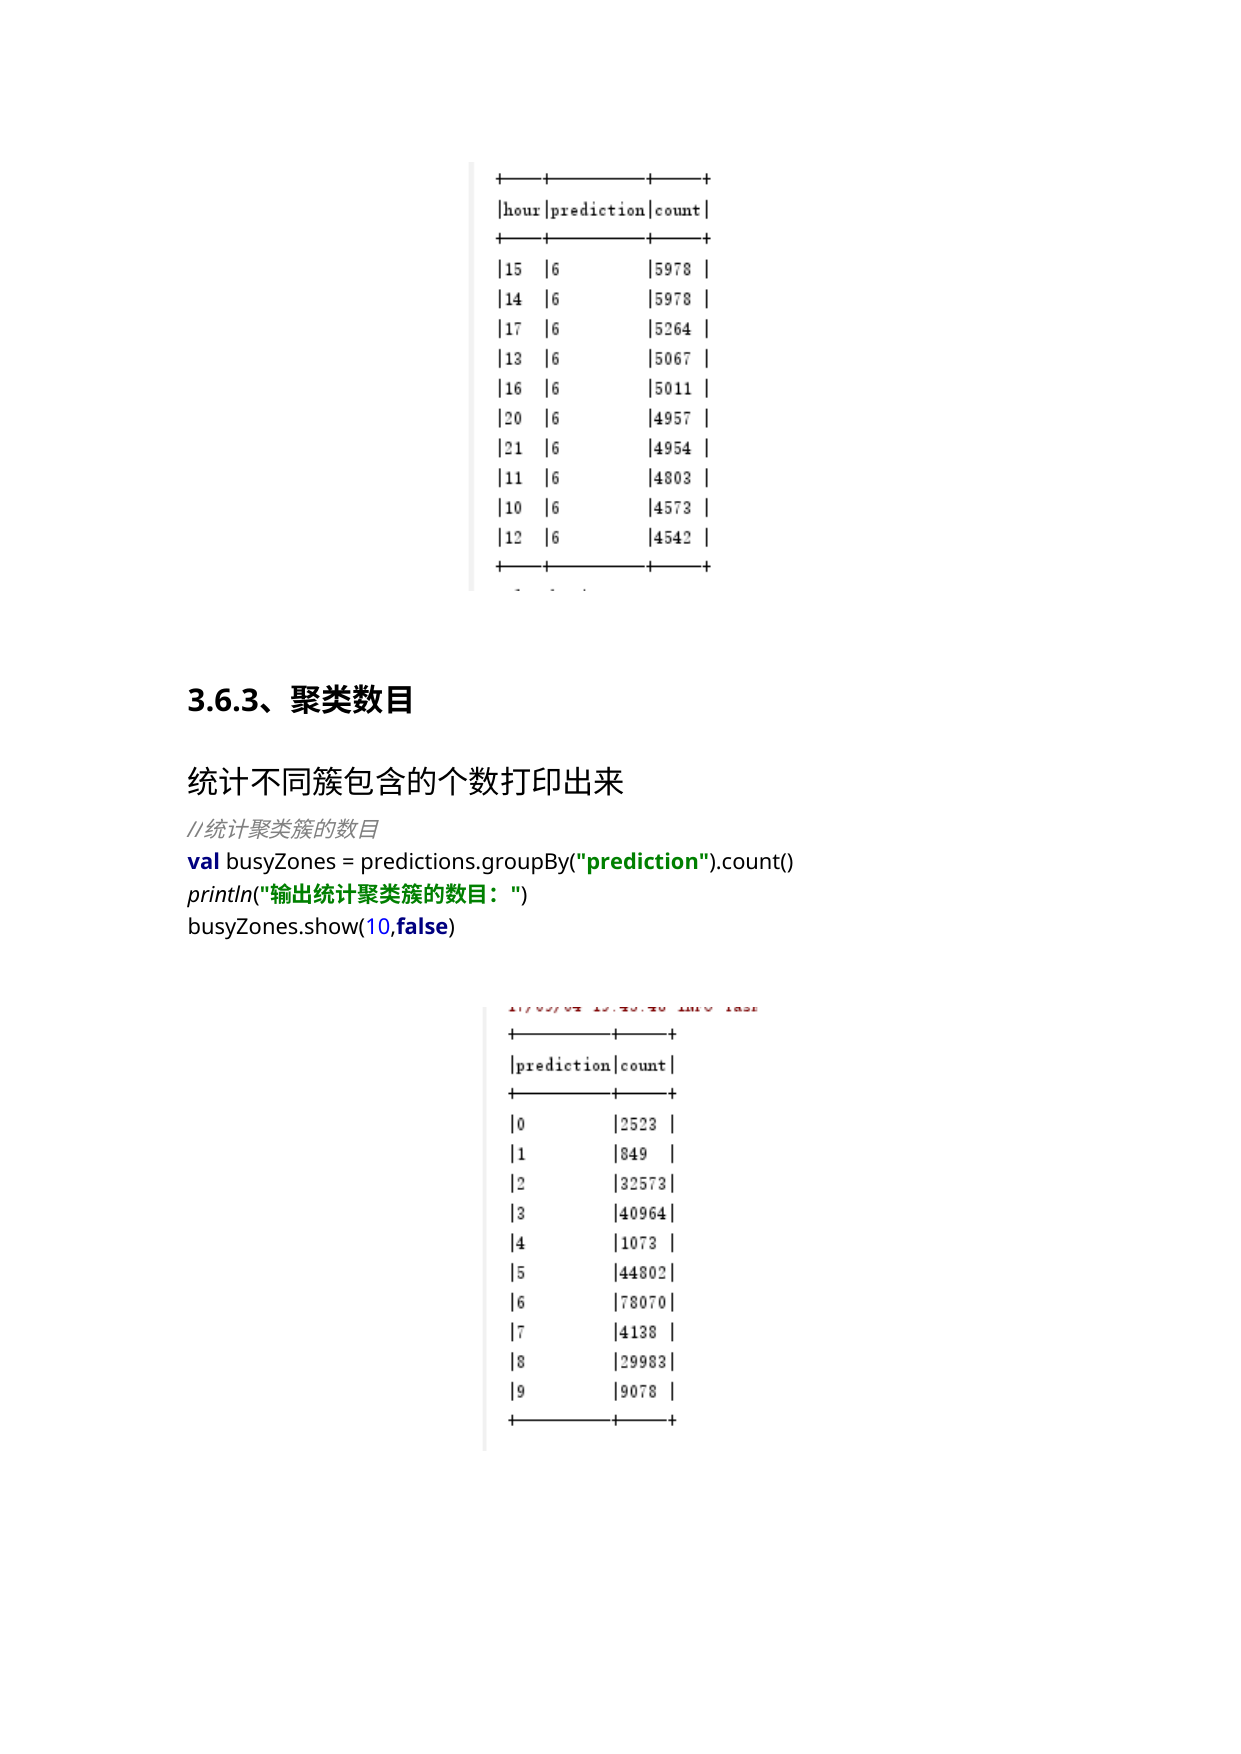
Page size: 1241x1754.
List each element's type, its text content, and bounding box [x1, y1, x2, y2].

text 统计不同簇包含的个数打印出来 [187, 747, 1053, 812]
subtitle 3.6.3、聚类数目 [187, 666, 1053, 731]
text //统计聚类簇的数目 val busyZones = predictions.groupBy("prediction").count() println("输出统计聚类簇的数目：") busyZones.show(10,false) [187, 812, 1053, 942]
picture [468, 162, 772, 591]
picture [482, 1007, 758, 1451]
